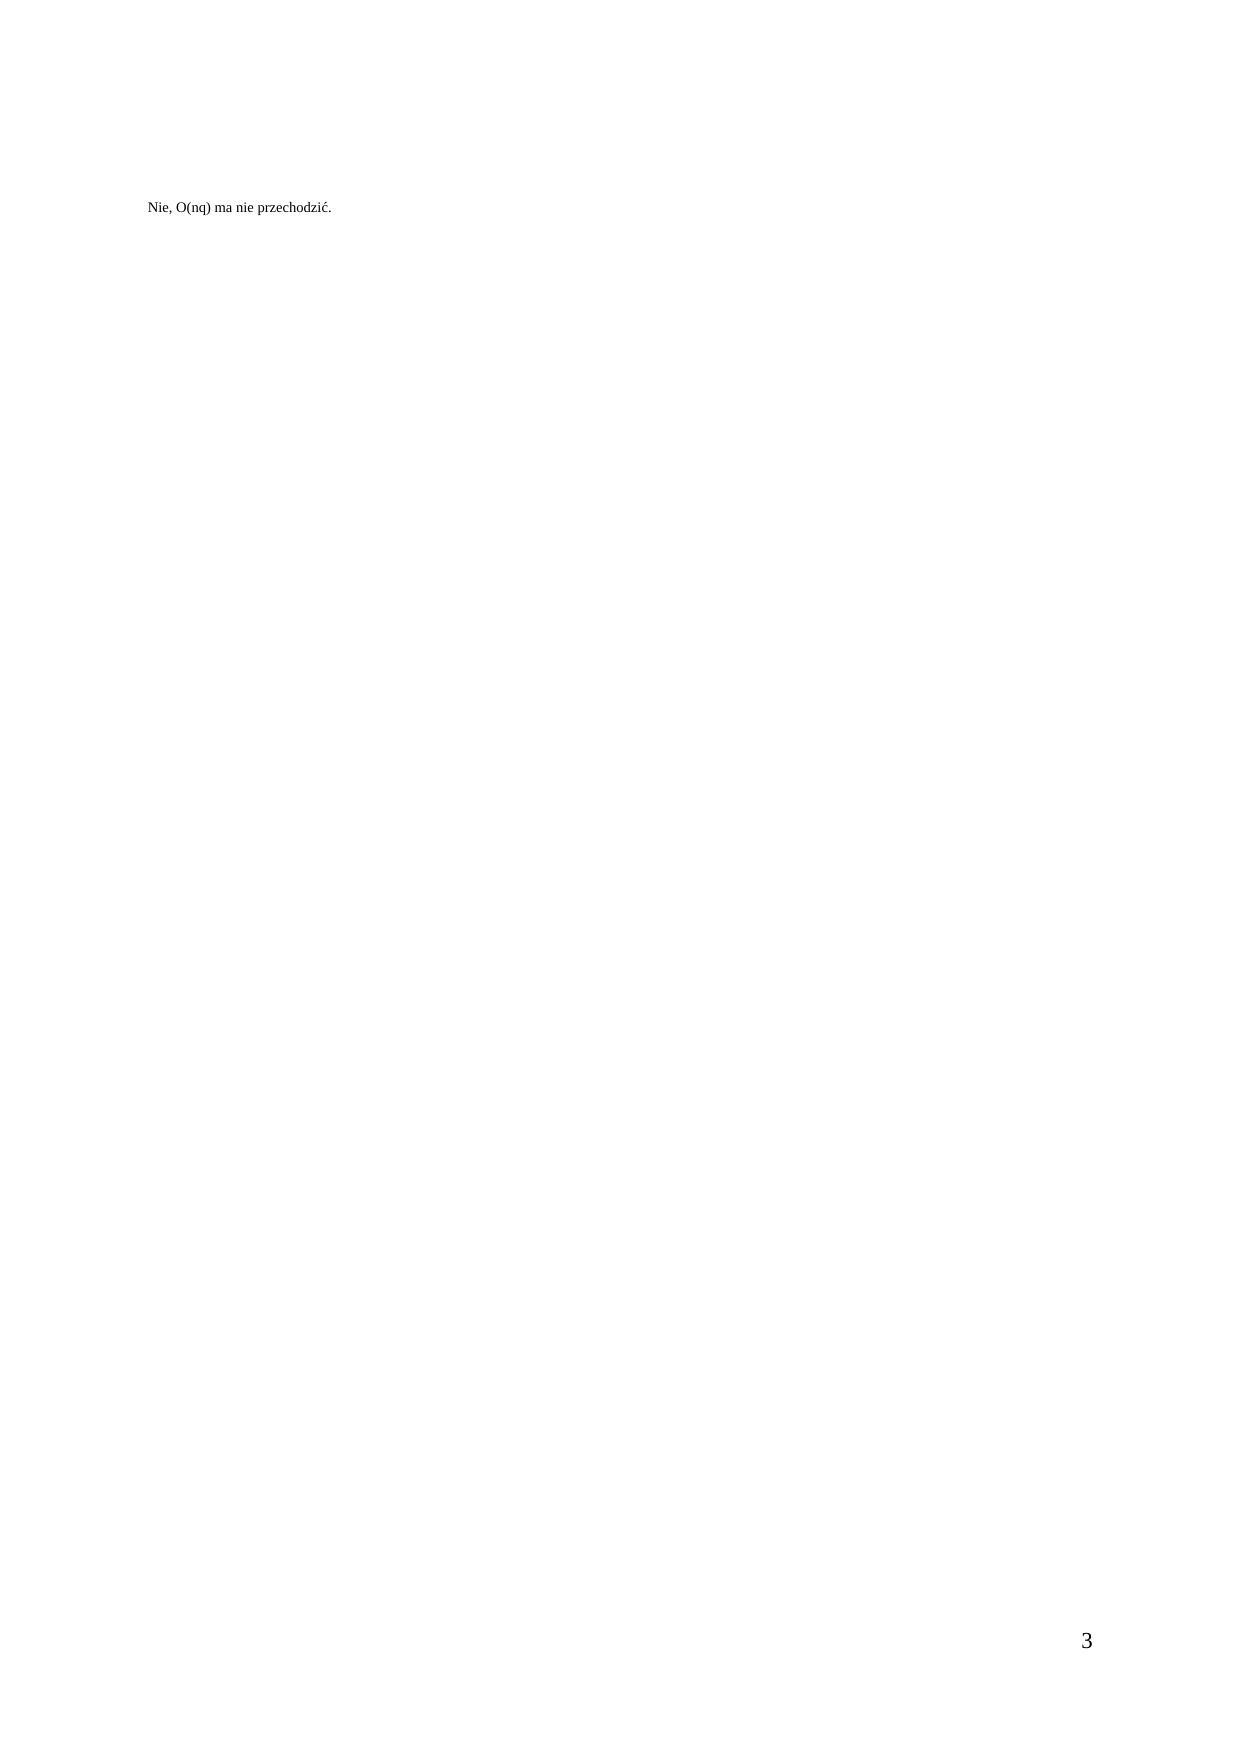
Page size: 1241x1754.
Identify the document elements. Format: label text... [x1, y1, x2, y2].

text Nie, O(nq) ma nie przechodzić. [148, 199, 1093, 215]
